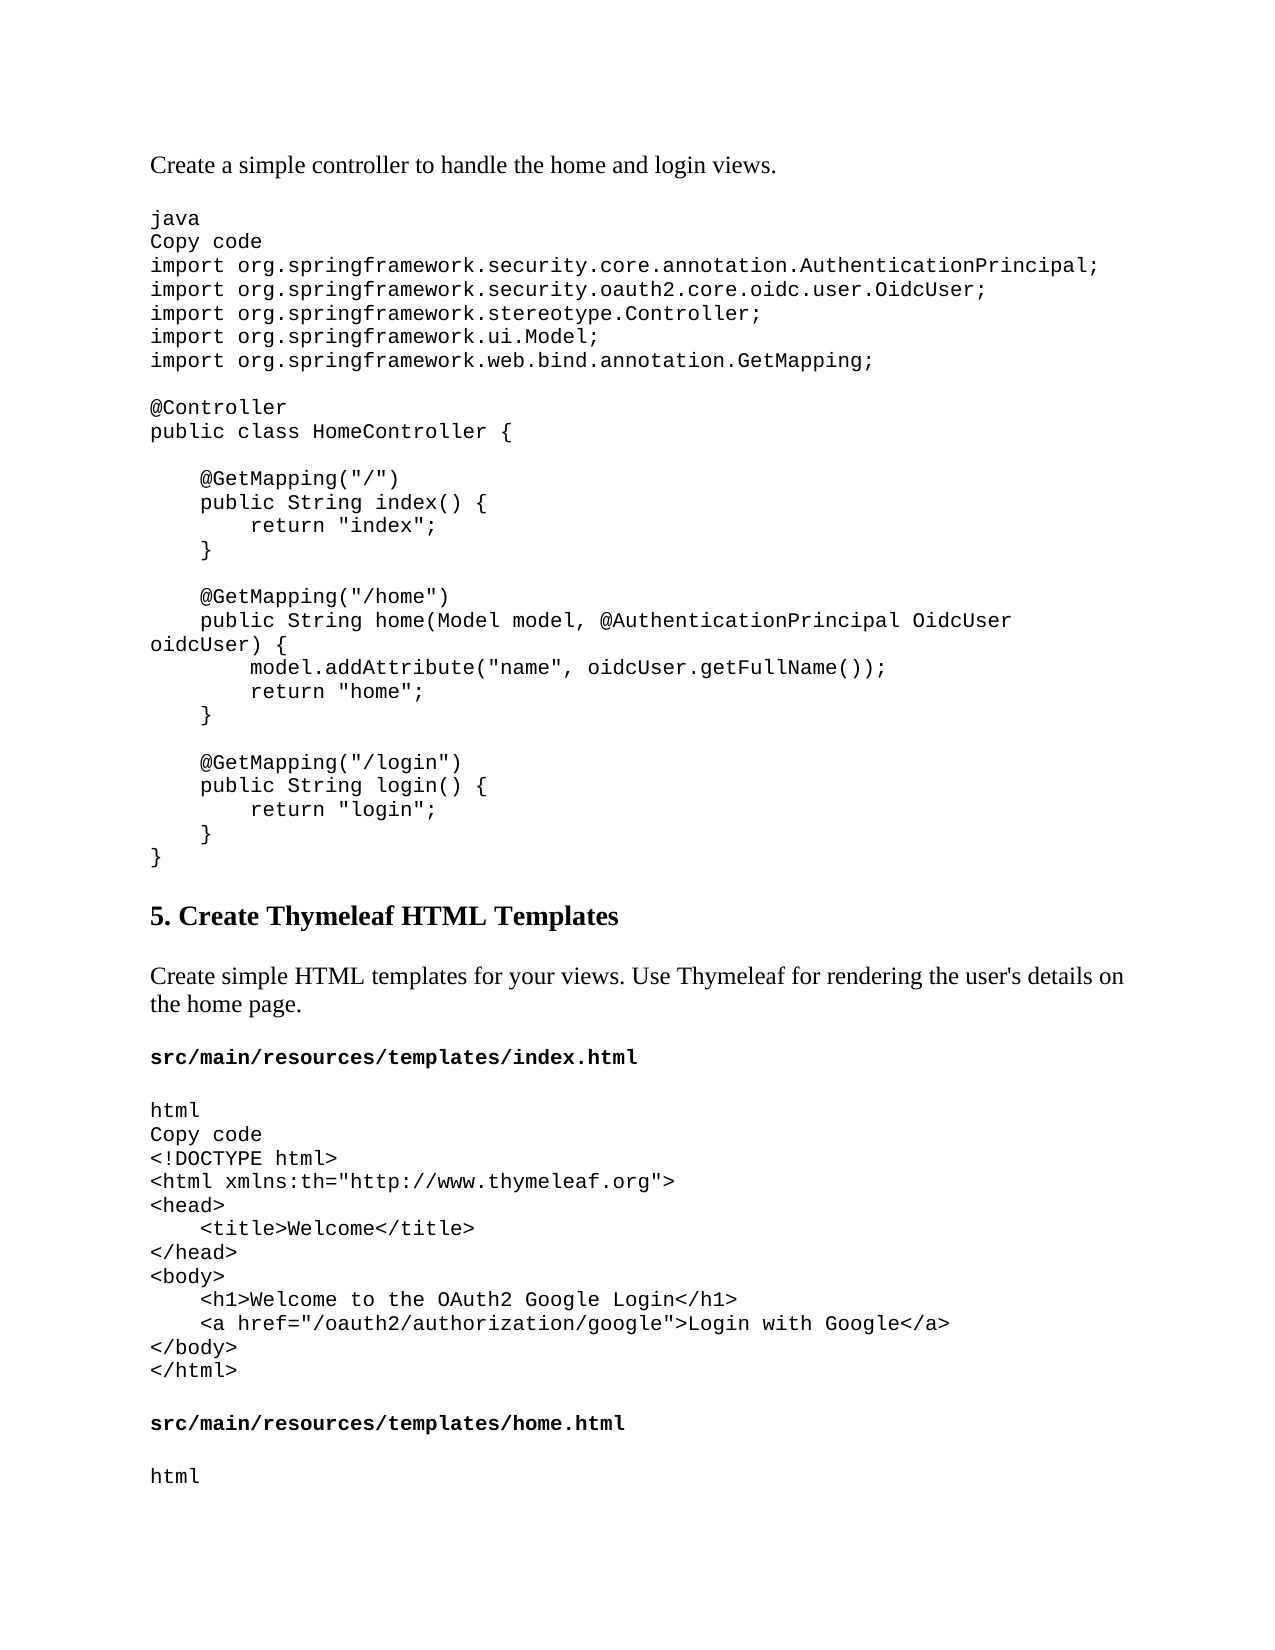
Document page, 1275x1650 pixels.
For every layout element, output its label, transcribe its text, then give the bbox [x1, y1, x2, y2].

text html [150, 1466, 1125, 1489]
text public class HomeController { [150, 421, 1125, 444]
text </html> [150, 1360, 1125, 1384]
text return "login"; [150, 799, 1125, 823]
text public String home(Model model, @AuthenticationPrincipal OidcUser oidcUser) { [150, 610, 1125, 657]
text <a href="/oauth2/authorization/google">Login with Google</a> [150, 1313, 1125, 1337]
text import org.springframework.security.oauth2.core.oidc.user.OidcUser; [150, 279, 1125, 302]
text <head> [150, 1195, 1125, 1218]
text 5. Create Thymeleaf HTML Templates [150, 899, 1125, 932]
text } [150, 846, 1125, 870]
text } [150, 823, 1125, 846]
text <body> [150, 1266, 1125, 1289]
text public String login() { [150, 775, 1125, 799]
text model.addAttribute("name", oidcUser.getFullName()); [150, 657, 1125, 681]
text Copy code [150, 232, 1125, 255]
text import org.springframework.stereotype.Controller; [150, 302, 1125, 326]
text Copy code [150, 1124, 1125, 1147]
text java [150, 208, 1125, 232]
text } [150, 539, 1125, 563]
text src/main/resources/templates/index.html [150, 1047, 1125, 1071]
text import org.springframework.web.bind.annotation.GetMapping; [150, 350, 1125, 373]
text @Controller [150, 397, 1125, 421]
text <html xmlns:th="http://www.thymeleaf.org"> [150, 1171, 1125, 1195]
text Create simple HTML templates for your views. Use Thymeleaf for rendering the user's details on the home page. [150, 961, 1125, 1018]
text import org.springframework.ui.Model; [150, 326, 1125, 350]
text <title>Welcome</title> [150, 1218, 1125, 1242]
text html [150, 1100, 1125, 1124]
text Create a simple controller to handle the home and login views. [150, 150, 1125, 179]
text src/main/resources/templates/home.html [150, 1413, 1125, 1437]
text <h1>Welcome to the OAuth2 Google Login</h1> [150, 1289, 1125, 1313]
text <!DOCTYPE html> [150, 1147, 1125, 1171]
text import org.springframework.security.core.annotation.AuthenticationPrincipal; [150, 255, 1125, 279]
text public String index() { [150, 492, 1125, 515]
text @GetMapping("/login") [150, 752, 1125, 775]
text @GetMapping("/home") [150, 586, 1125, 610]
text return "home"; [150, 681, 1125, 704]
text </body> [150, 1337, 1125, 1360]
text </head> [150, 1242, 1125, 1266]
text return "index"; [150, 515, 1125, 539]
text } [150, 704, 1125, 728]
text @GetMapping("/") [150, 468, 1125, 492]
